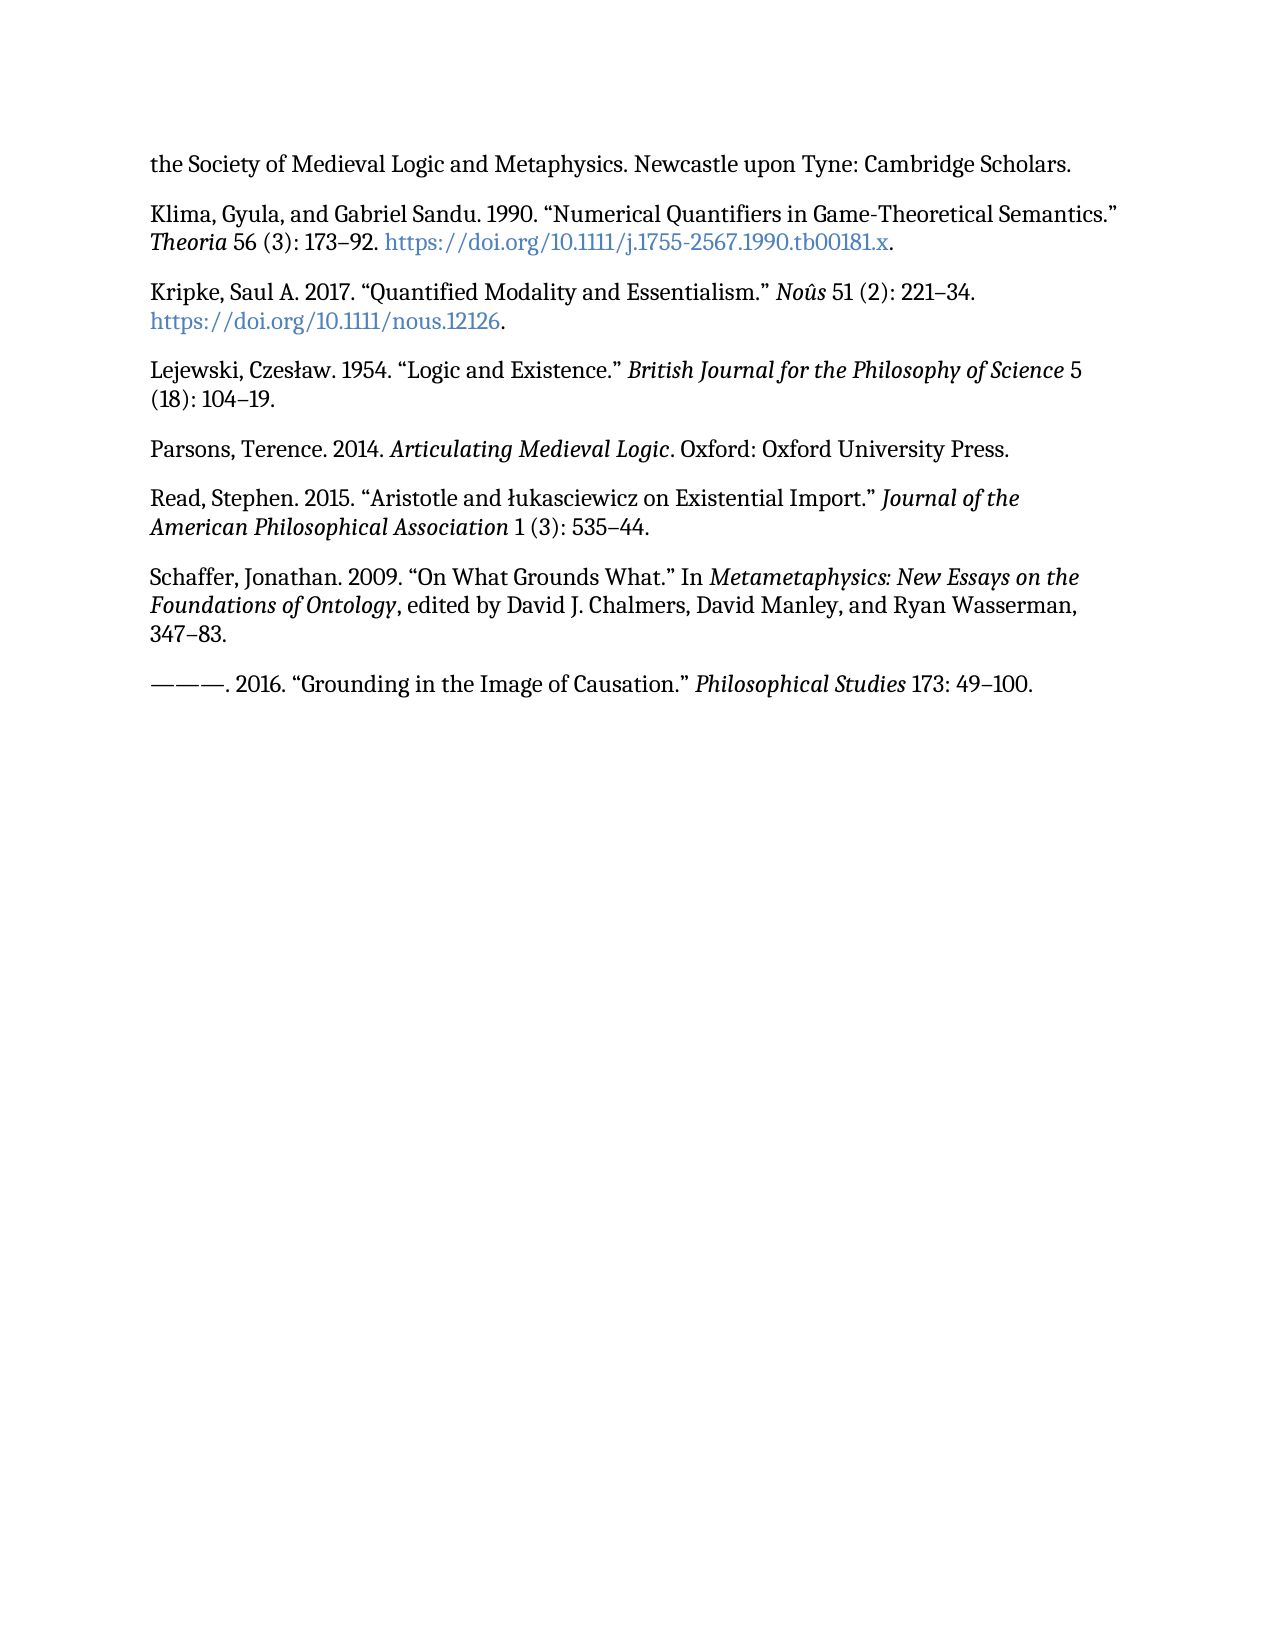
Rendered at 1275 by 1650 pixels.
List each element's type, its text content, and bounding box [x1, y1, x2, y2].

text Lejewski, Czesław. 1954. “Logic and Existence.” British Journal for the Philosophy of Science 5 (18): 104–19. [150, 356, 1125, 414]
text Kripke, Saul A. 2017. “Quantified Modality and Essentialism.” Noûs 51 (2): 221–34. https://doi.org/10.1111/nous.12126. [150, 278, 1125, 335]
text Klima, Gyula, and Gabriel Sandu. 1990. “Numerical Quantifiers in Game-Theoretical Semantics.” Theoria 56 (3): 173–92. https://doi.org/10.1111/j.1755-2567.1990.tb00181.x. [150, 199, 1125, 257]
text ———. 2016. “Grounding in the Image of Causation.” Philosophical Studies 173: 49–100. [150, 669, 1125, 698]
text Read, Stephen. 2015. “Aristotle and łukasciewicz on Existential Import.” Journal of the American Philosophical Association 1 (3): 535–44. [150, 484, 1125, 542]
text Schaffer, Jonathan. 2009. “On What Grounds What.” In Metametaphysics: New Essays on the Foundations of Ontology, edited by David J. Chalmers, David Manley, and Ryan Wasserman, 347–83. [150, 562, 1125, 649]
text Parsons, Terence. 2014. Articulating Medieval Logic. Oxford: Oxford University Press. [150, 434, 1125, 463]
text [150, 150, 1125, 179]
